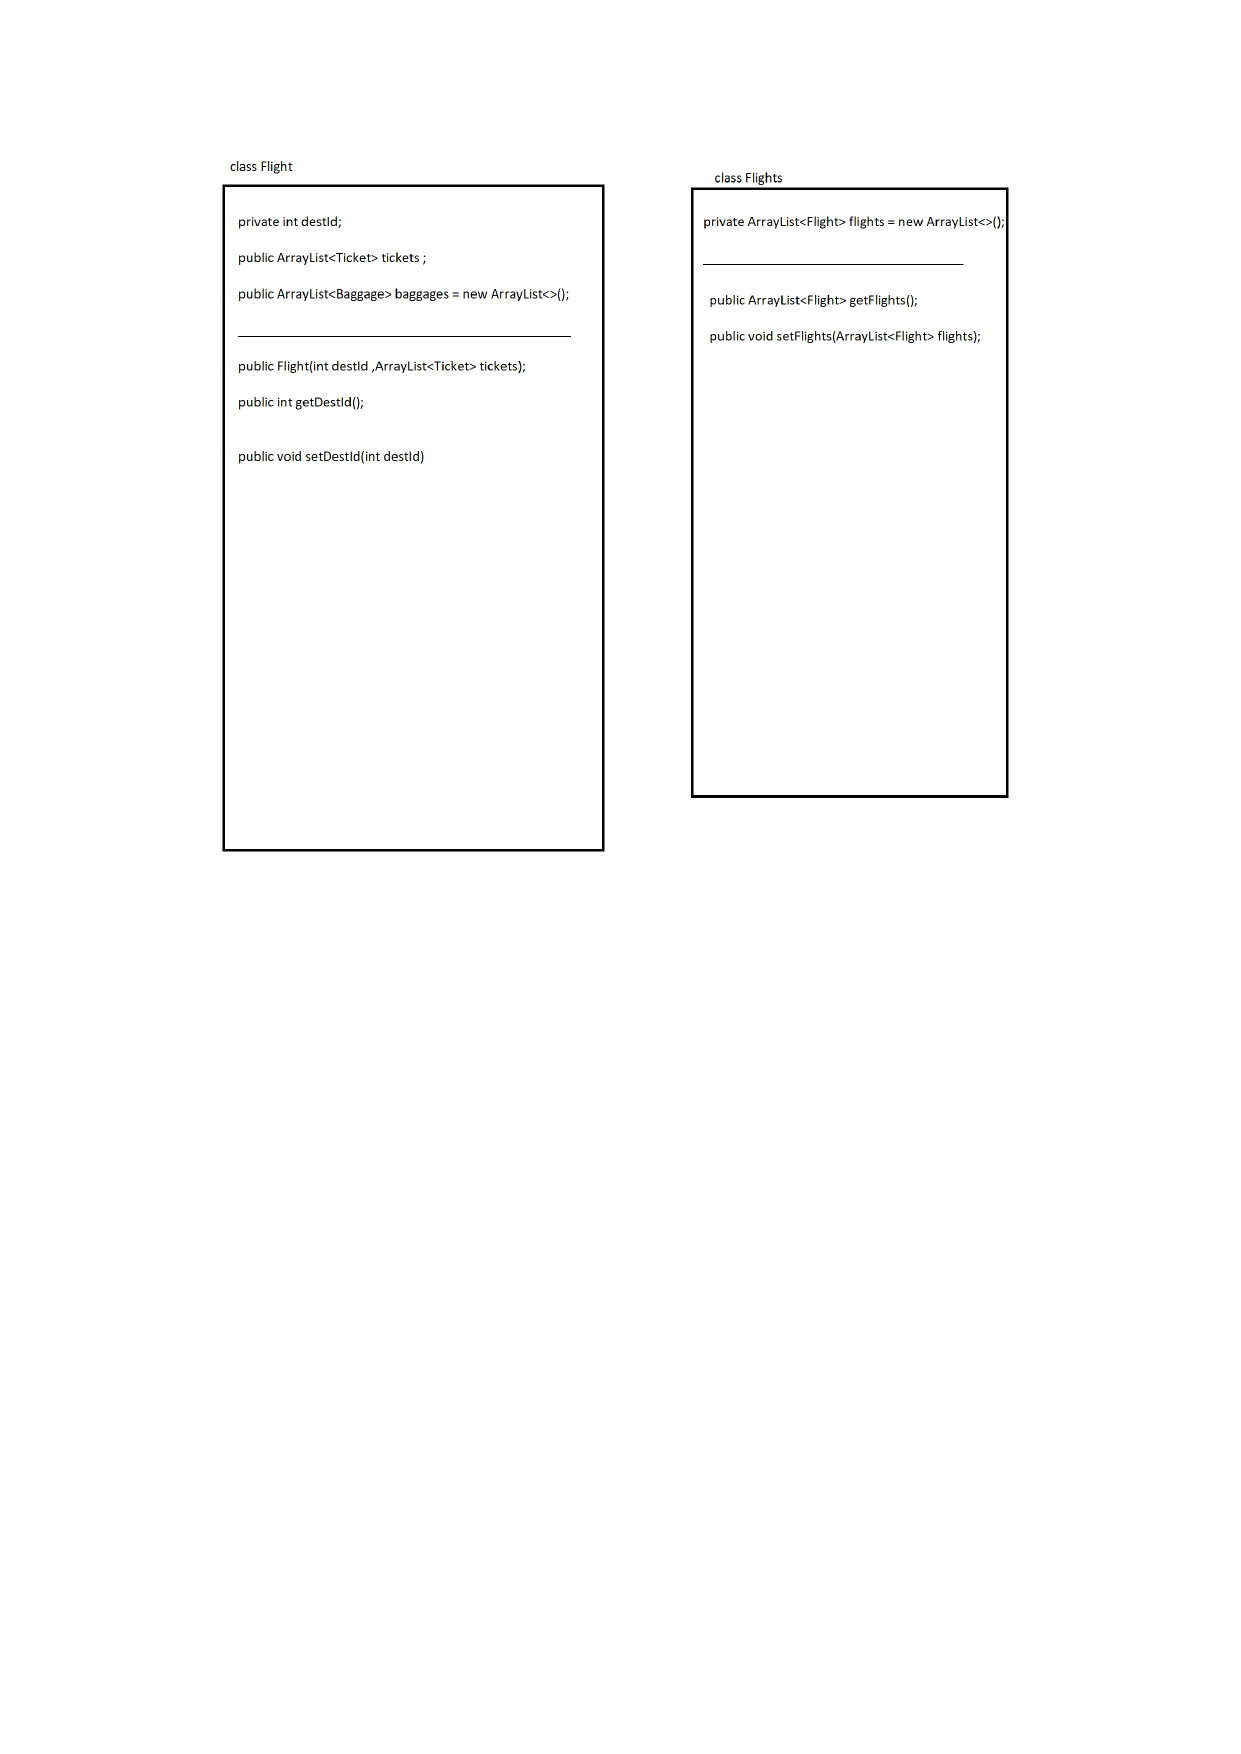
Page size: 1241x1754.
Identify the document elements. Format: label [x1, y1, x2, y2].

picture [150, 150, 1090, 925]
